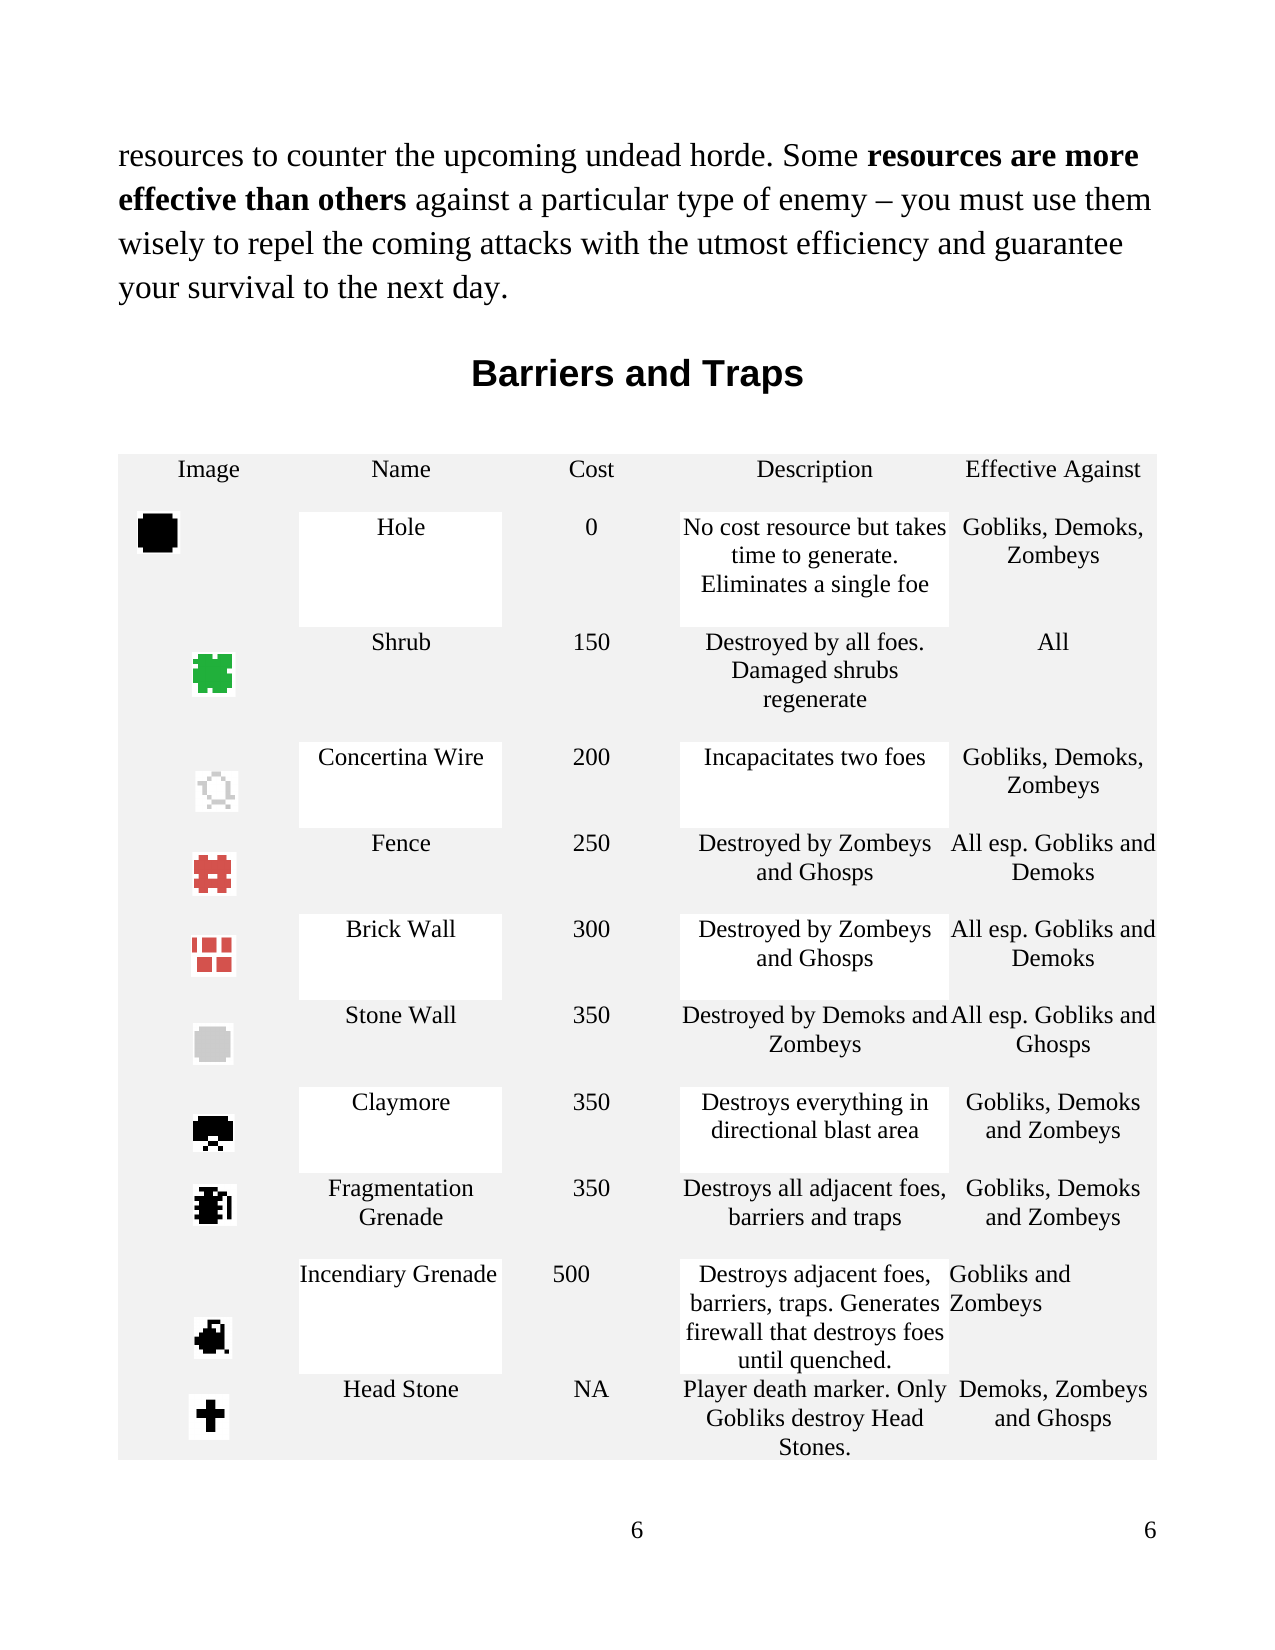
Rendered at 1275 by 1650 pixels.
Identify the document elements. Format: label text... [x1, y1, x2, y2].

table_header Image [118, 454, 299, 512]
table_cell Destroys adjacent foes, barriers, traps. Generates firewall that destroys foes until quenched. [680, 1259, 949, 1374]
table_cell Stone Wall [299, 1000, 502, 1087]
table_cell Destroyed by Zombeys and Ghosps [680, 828, 949, 914]
table_cell 350 [502, 1173, 680, 1259]
table_cell Destroyed by all foes. Damaged shrubs regenerate [680, 627, 949, 742]
table_cell 500 [502, 1259, 680, 1374]
table_cell 350 [502, 1087, 680, 1173]
table_header Cost [502, 454, 680, 512]
table_cell Gobliks, Demoks and Zombeys [949, 1087, 1157, 1173]
table_cell [118, 1374, 299, 1460]
table_cell Player death marker. Only Gobliks destroy Head Stones. [680, 1374, 949, 1460]
table_cell Shrub [299, 627, 502, 742]
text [118, 135, 1157, 306]
table_cell [118, 914, 299, 1000]
table_cell NA [502, 1374, 680, 1460]
table_cell [118, 1173, 299, 1259]
table_cell 250 [502, 828, 680, 914]
table_cell [118, 1259, 299, 1374]
table_cell 150 [502, 627, 680, 742]
table_cell Hole [299, 512, 502, 627]
table_cell Brick Wall [299, 914, 502, 1000]
picture [192, 1023, 234, 1065]
table_cell [118, 828, 299, 914]
table_cell All esp. Gobliks and Demoks [949, 828, 1157, 914]
table_cell All esp. Gobliks and Ghosps [949, 1000, 1157, 1087]
table_cell 0 [502, 512, 680, 627]
table_cell [118, 1000, 299, 1087]
table_cell Gobliks and Zombeys [949, 1259, 1157, 1374]
table_cell No cost resource but takes time to generate. Eliminates a single foe [680, 512, 949, 627]
picture [195, 771, 239, 812]
table_cell Fragmentation Grenade [299, 1173, 502, 1259]
table_cell Head Stone [299, 1374, 502, 1460]
table_cell [118, 742, 299, 828]
table_cell Fence [299, 828, 502, 914]
table_cell Destroys all adjacent foes, barriers and traps [680, 1173, 949, 1259]
table_header Description [680, 454, 949, 512]
picture [191, 935, 237, 977]
table_cell Destroys everything in directional blast area [680, 1087, 949, 1173]
picture [188, 1394, 230, 1440]
table_cell 350 [502, 1000, 680, 1087]
table_cell Gobliks, Demoks, Zombeys [949, 512, 1157, 627]
picture [192, 1184, 237, 1226]
table_cell Destroyed by Demoks and Zombeys [680, 1000, 949, 1087]
table_cell Gobliks, Demoks, Zombeys [949, 742, 1157, 828]
picture [193, 1317, 233, 1359]
picture [191, 652, 236, 697]
table_cell 200 [502, 742, 680, 828]
table_cell [118, 627, 299, 742]
table_header Name [299, 454, 502, 512]
table_cell Demoks, Zombeys and Ghosps [949, 1374, 1157, 1460]
table_cell Incendiary Grenade [299, 1259, 502, 1374]
table_cell [118, 512, 299, 627]
table_cell 300 [502, 914, 680, 1000]
picture [192, 852, 237, 896]
subtitle Barriers and Traps [118, 351, 1157, 394]
table_header Effective Against [949, 454, 1157, 512]
table_cell All esp. Gobliks and Demoks [949, 914, 1157, 1000]
table_cell Concertina Wire [299, 742, 502, 828]
table_cell [118, 1087, 299, 1173]
table_cell Destroyed by Zombeys and Ghosps [680, 914, 949, 1000]
table_cell Gobliks, Demoks and Zombeys [949, 1173, 1157, 1259]
table_cell All [949, 627, 1157, 742]
table_cell Claymore [299, 1087, 502, 1173]
picture [192, 1114, 235, 1152]
table_cell Incapacitates two foes [680, 742, 949, 828]
